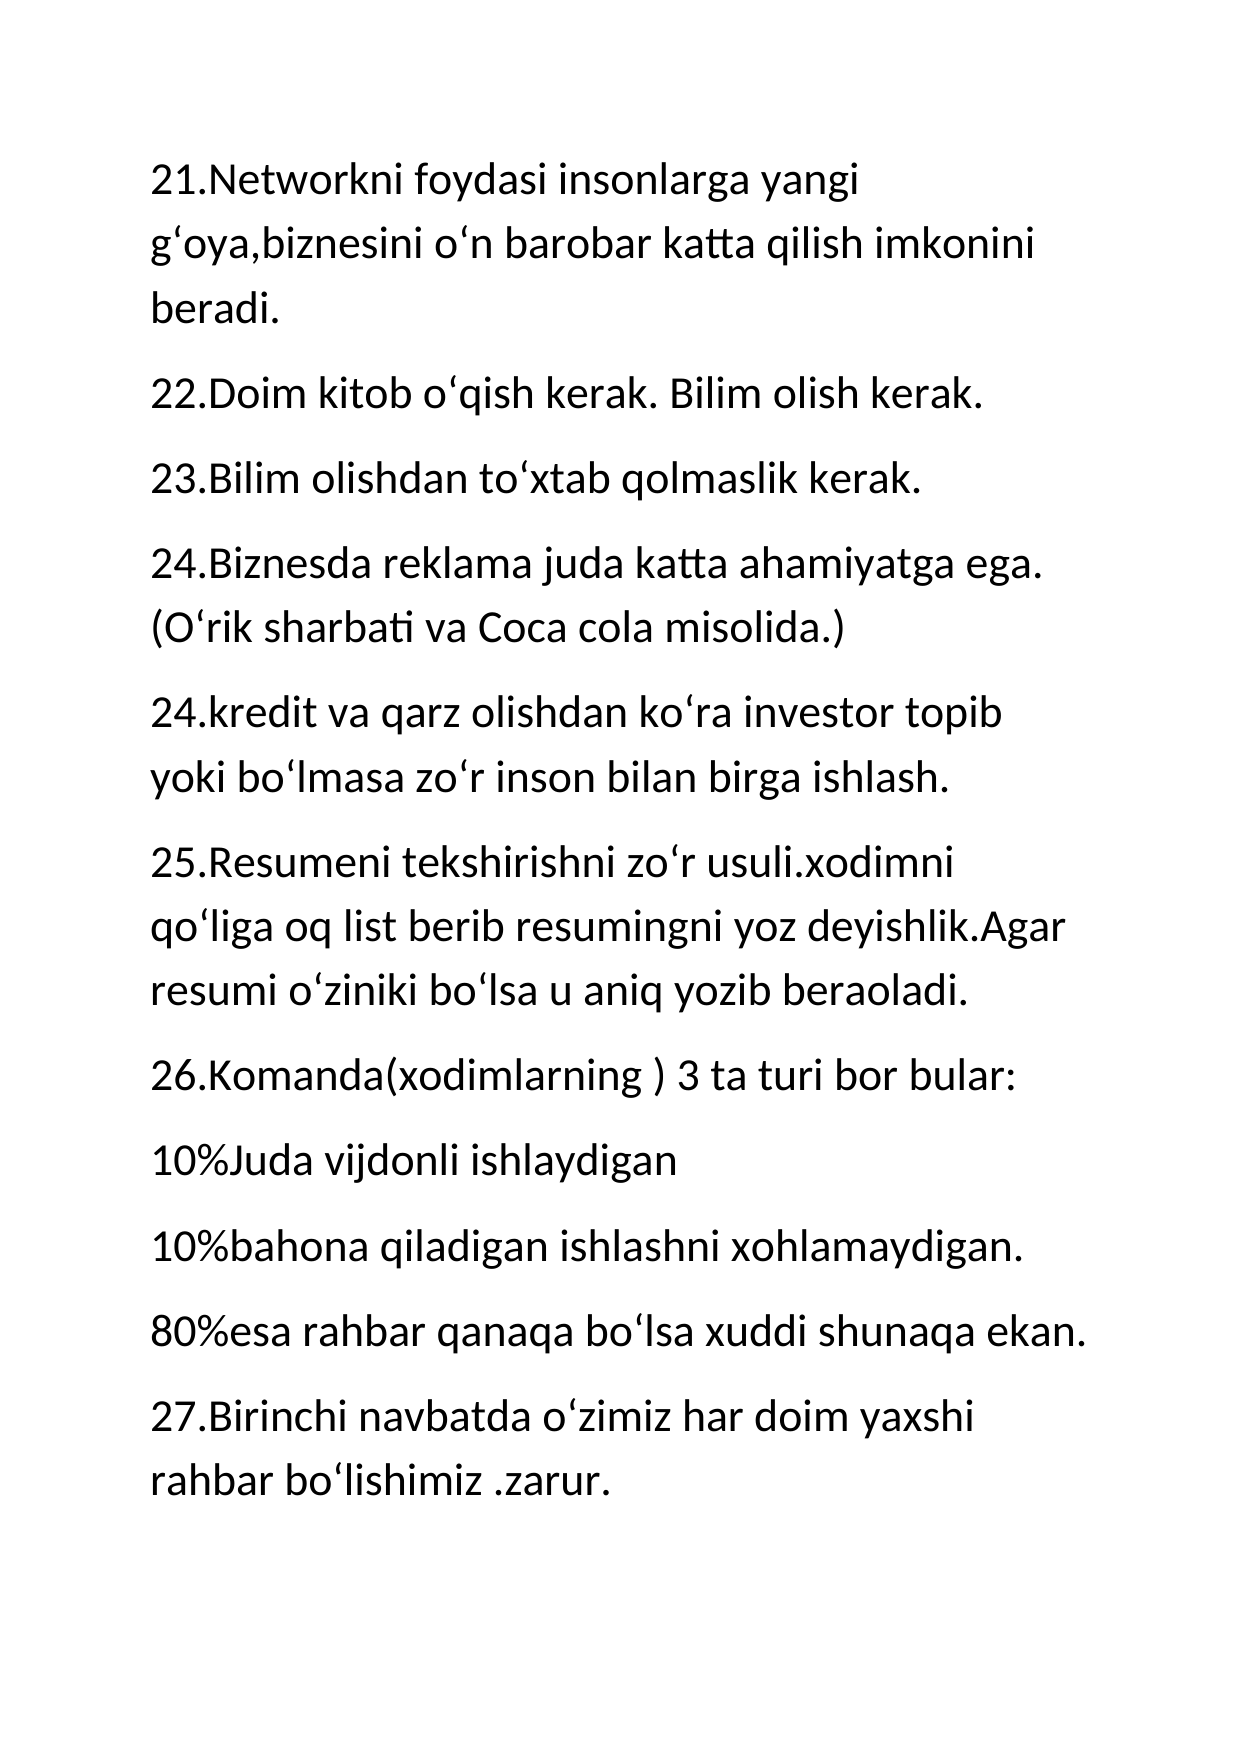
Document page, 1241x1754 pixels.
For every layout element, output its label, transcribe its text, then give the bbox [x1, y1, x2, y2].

text 27.Birinchi navbatda o‘zimiz har doim yaxshi rahbar bo‘lishimiz .zarur. [150, 1387, 1090, 1507]
text 25.Resumeni tekshirishni zo‘r usuli.xodimni qo‘liga oq list berib resumingni yoz deyishlik.Agar resumi o‘ziniki bo‘lsa u aniq yozib beraoladi. [150, 833, 1090, 1017]
text 21.Networkni foydasi insonlarga yangi g‘oya,biznesini o‘n barobar katta qilish imkonini beradi. [150, 150, 1090, 334]
text 80%esa rahbar qanaqa bo‘lsa xuddi shunaqa ekan. [150, 1302, 1090, 1357]
text 22.Doim kitob o‘qish kerak. Bilim olish kerak. [150, 364, 1090, 419]
text 10%Juda vijdonli ishlaydigan [150, 1131, 1090, 1187]
text 24.kredit va qarz olishdan ko‘ra investor topib yoki bo‘lmasa zo‘r inson bilan birga ishlash. [150, 683, 1090, 803]
text 23.Bilim olishdan to‘xtab qolmaslik kerak. [150, 449, 1090, 505]
text 10%bahona qiladigan ishlashni xohlamaydigan. [150, 1216, 1090, 1272]
text 26.Komanda(xodimlarning ) 3 ta turi bor bular: [150, 1046, 1090, 1102]
text 24.Biznesda reklama juda katta ahamiyatga ega. (O‘rik sharbati va Coca cola misolida.) [150, 534, 1090, 654]
